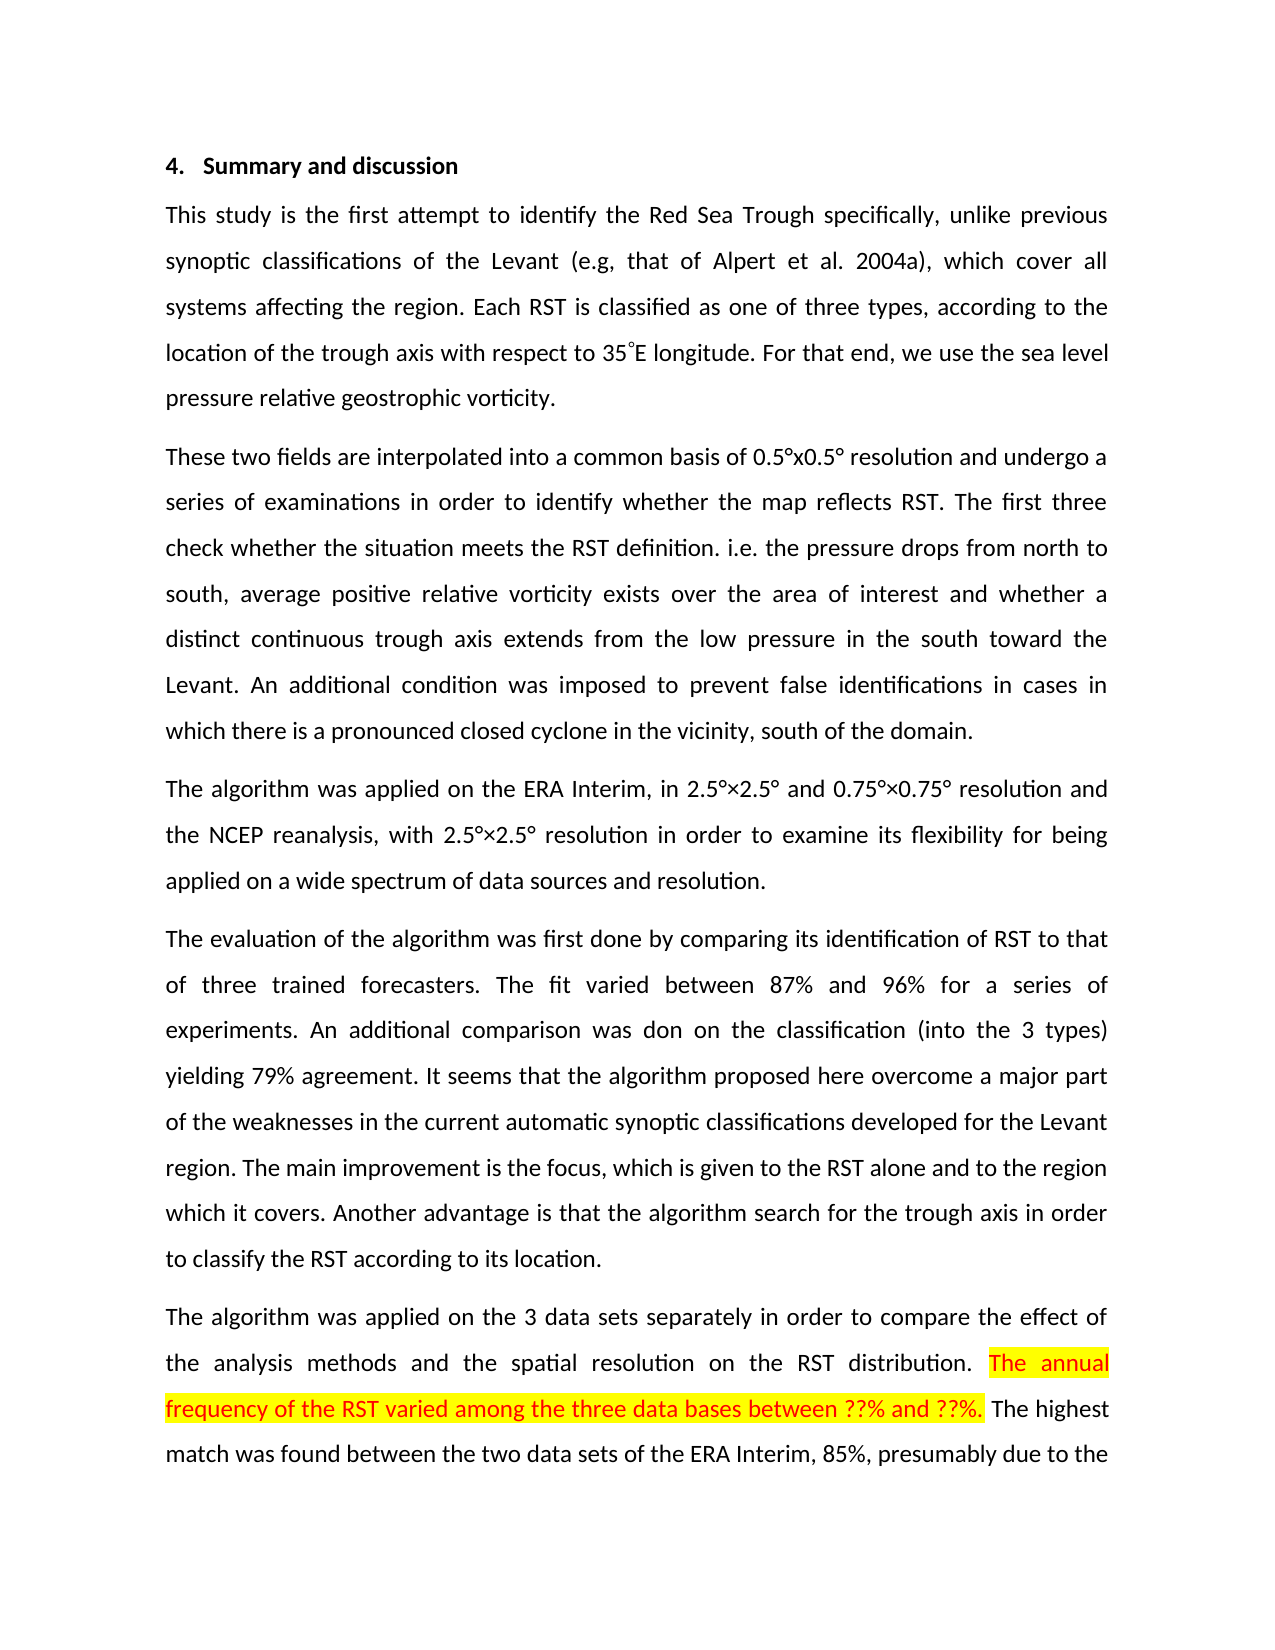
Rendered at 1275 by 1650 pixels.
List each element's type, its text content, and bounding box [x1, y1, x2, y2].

text This study is the first attempt to identify the Red Sea Trough specifically, unlike previous synoptic classifications of the Levant (e.g, that of Alpert et al. 2004a), which cover all systems affecting the region. Each RST is classified as one of three types, according to the location of the trough axis with respect to 35E longitude. For that end, we use the sea level pressure relative geostrophic vorticity. [165, 199, 1109, 413]
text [165, 1301, 1109, 1469]
text The algorithm was applied on the ERA Interim, in 2.5°×2.5° and 0.75°×0.75° resolution and the NCEP reanalysis, with 2.5°×2.5° resolution in order to examine its flexibility for being applied on a wide spectrum of data sources and resolution. [165, 773, 1109, 895]
text The evaluation of the algorithm was first done by comparing its identification of RST to that of three trained forecasters. The fit varied between 87% and 96% for a series of experiments. An additional comparison was don on the classification (into the 3 types) yielding 79% agreement. It seems that the algorithm proposed here overcome a major part of the weaknesses in the current automatic synoptic classifications developed for the Levant region. The main improvement is the focus, which is given to the RST alone and to the region which it covers. Another advantage is that the algorithm search for the trough axis in order to classify the RST according to its location. [165, 923, 1109, 1274]
text These two fields are interpolated into a common basis of 0.5°x0.5° resolution and undergo a series of examinations in order to identify whether the map reflects RST. The first three check whether the situation meets the RST definition. i.e. the pressure drops from north to south, average positive relative vorticity exists over the area of interest and whether a distinct continuous trough axis extends from the low pressure in the south toward the Levant. An additional condition was imposed to prevent false identifications in cases in which there is a pronounced closed cyclone in the vicinity, south of the domain. [165, 441, 1109, 746]
list Summary and discussion [165, 150, 1109, 181]
